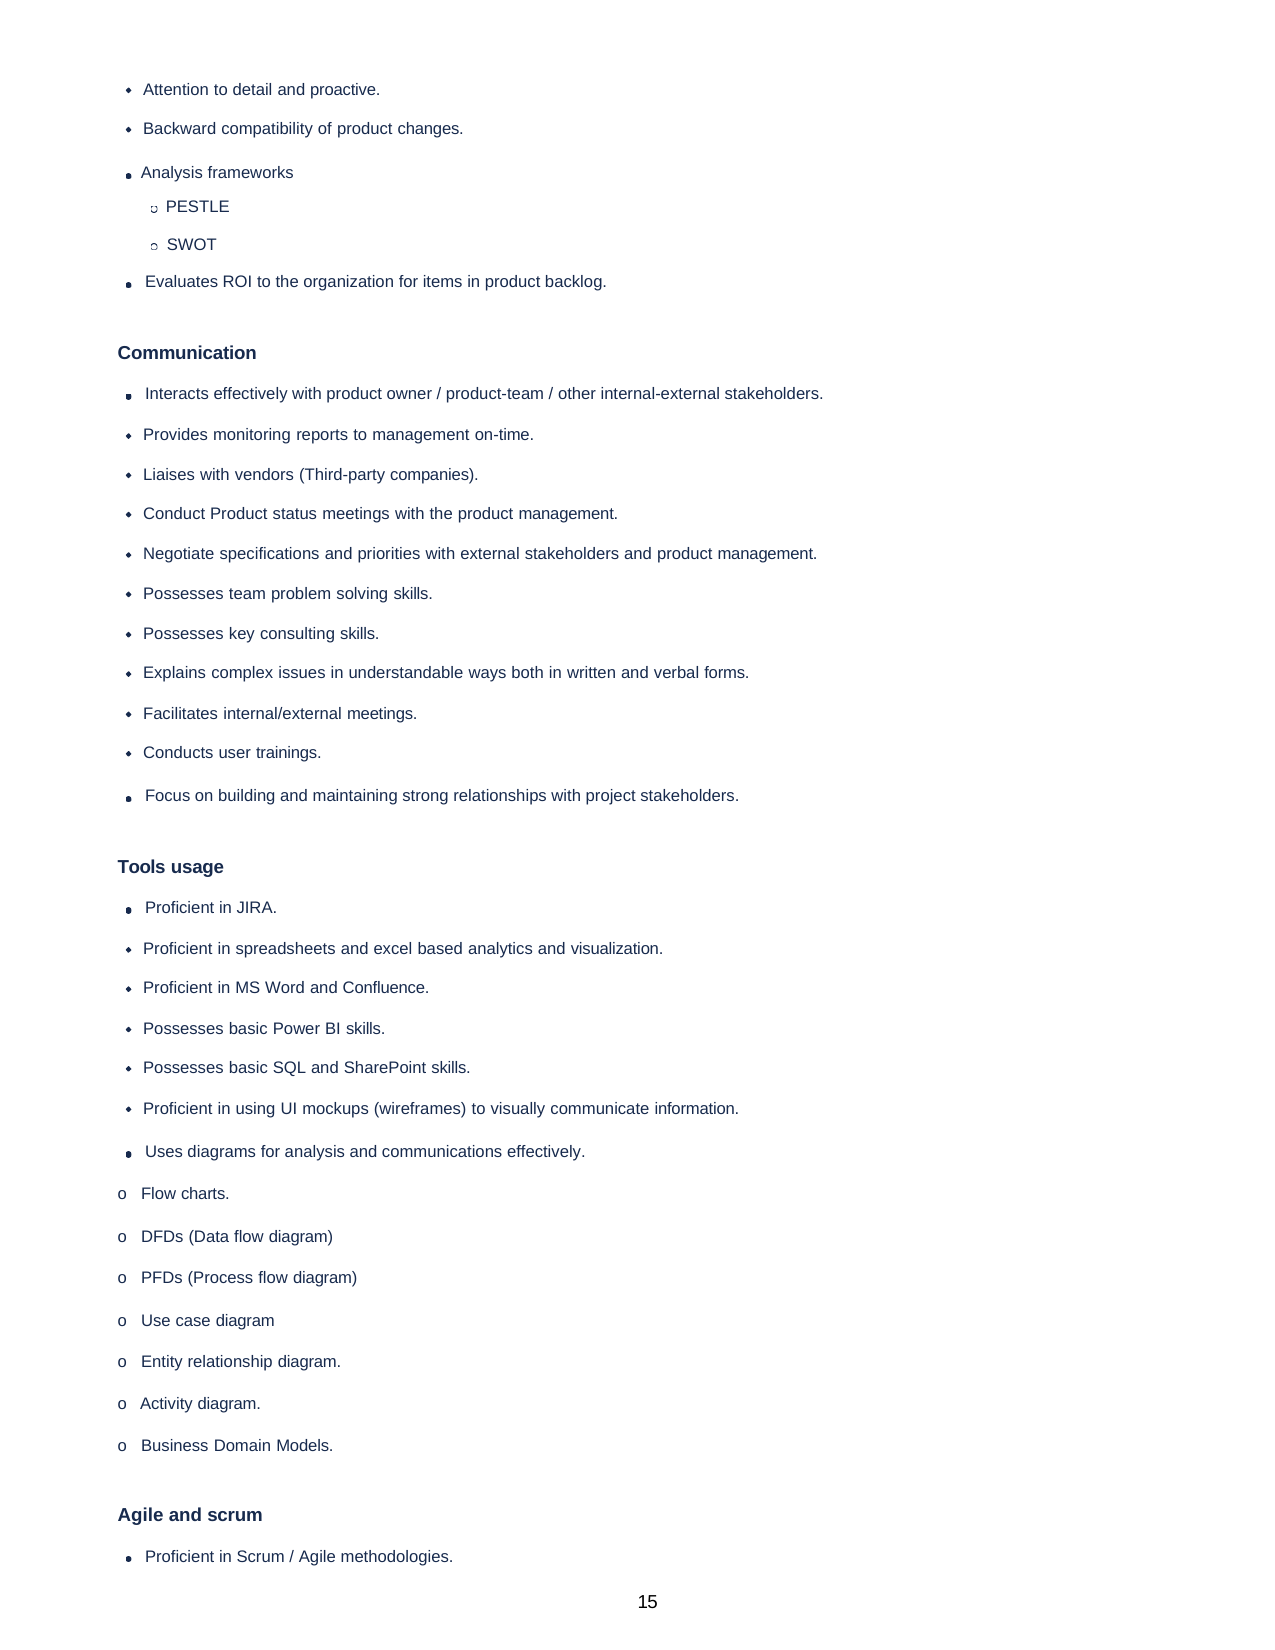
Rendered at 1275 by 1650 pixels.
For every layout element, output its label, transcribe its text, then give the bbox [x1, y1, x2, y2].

text Liaises with vendors (Third-party companies). [143, 464, 1175, 484]
text SWOT [151, 231, 1175, 254]
text Conducts user trainings. [143, 743, 1175, 762]
text Proficient in using UI mockups (wireframes) to visually communicate information. [143, 1098, 1175, 1118]
text Possesses key consulting skills. [143, 624, 1175, 643]
text Possesses team problem solving skills. [143, 583, 1175, 603]
text Possesses basic Power BI skills. [143, 1019, 1175, 1038]
picture [151, 206, 158, 213]
text Attention to detail and proactive. [143, 79, 1175, 99]
list Flow charts. [117, 1184, 1175, 1203]
text Possesses basic SQL and SharePoint skills. [143, 1058, 1175, 1077]
subtitle Agile and scrum [117, 1503, 1175, 1525]
text Uses diagrams for analysis and communications effectively. [126, 1138, 1175, 1162]
subtitle Tools usage [117, 856, 1175, 877]
text Analysis frameworks PESTLE [126, 159, 298, 216]
picture [126, 907, 132, 914]
text Conduct Product status meetings with the product management. [143, 504, 1175, 523]
text Explains complex issues in understandable ways both in written and verbal forms. [143, 663, 1175, 682]
list Use case diagram [117, 1311, 1175, 1330]
text Proficient in MS Word and Confluence. [143, 978, 1175, 997]
picture [151, 243, 158, 250]
list Business Domain Models. [117, 1436, 1175, 1455]
text Negotiate specifications and priorities with external stakeholders and product management. [143, 544, 1175, 563]
text Backward compatibility of product changes. [143, 119, 1175, 138]
list Activity diagram. [117, 1393, 1175, 1413]
text Interacts effectively with product owner / product-team / other internal-external stakeholders. [126, 380, 1175, 404]
text Provides monitoring reports to management on-time. [143, 425, 1175, 444]
text Evaluates ROI to the organization for items in product backlog. [126, 268, 1175, 292]
subtitle Communication [117, 342, 1175, 363]
list PFDs (Process flow diagram) [117, 1268, 1175, 1287]
list Entity relationship diagram. [117, 1352, 1175, 1371]
list DFDs (Data flow diagram) [117, 1227, 1175, 1246]
text Facilitates internal/external meetings. [143, 703, 1175, 723]
text Proficient in Scrum / Agile methodologies. [126, 1542, 1175, 1567]
text Proficient in JIRA. [126, 894, 1175, 918]
picture [126, 1151, 132, 1158]
text Proficient in spreadsheets and excel based analytics and visualization. [143, 939, 1175, 958]
text Focus on building and maintaining strong relationships with project stakeholders. [126, 782, 1175, 806]
